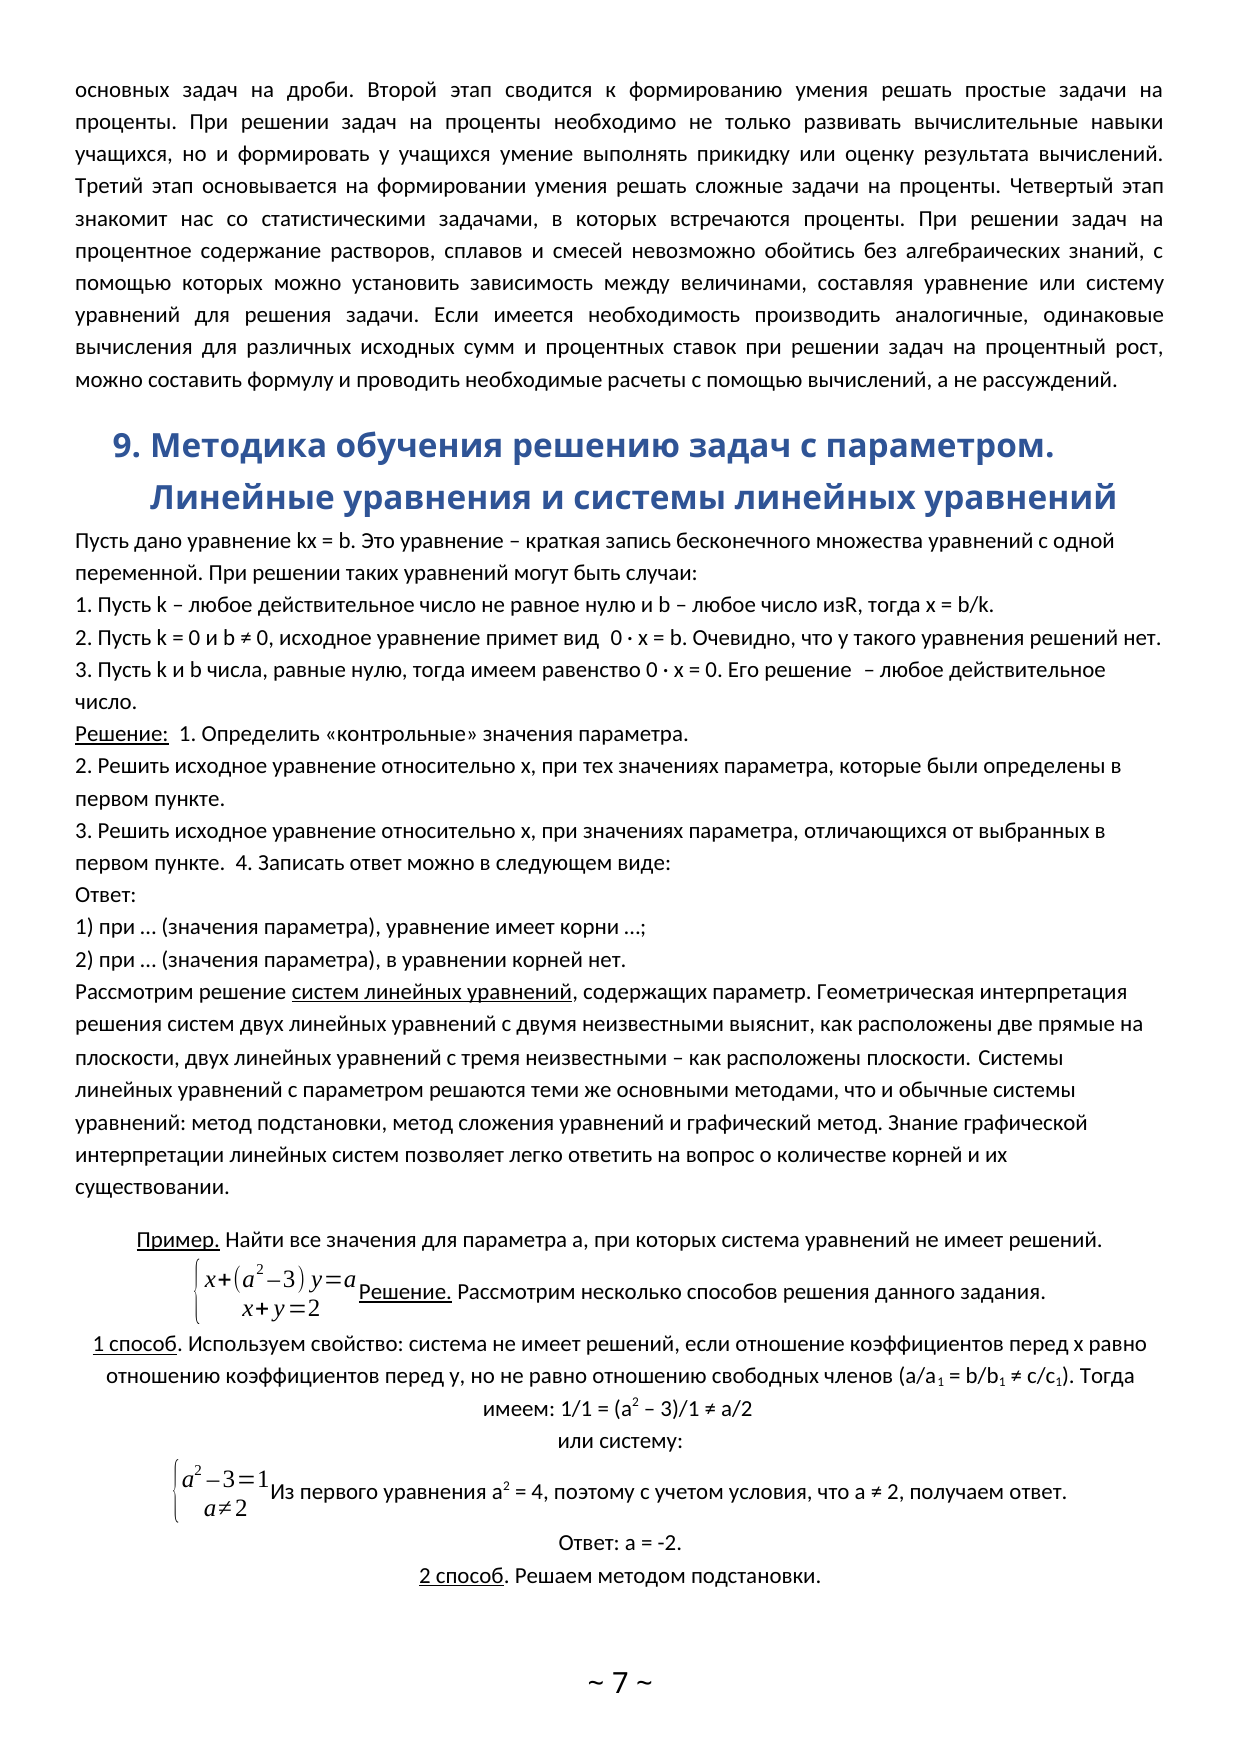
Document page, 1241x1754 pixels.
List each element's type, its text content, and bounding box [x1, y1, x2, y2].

subtitle Методика обучения решению задач с параметром. Линейные уравнения и системы линейных уравнений [112, 422, 1165, 519]
text Пусть дано уравнение kx = b. Это уравнение – краткая запись бесконечного множества уравнений с одной переменной. При решении таких уравнений могут быть случаи: 1. Пусть k – любое действительное число не равное нулю и b – любое число изR, тогда x = b/k. 2. Пусть k = 0 и b ≠ 0, исходное уравнение примет вид 0 · x = b. Очевидно, что у такого уравнения решений нет. 3. Пусть k и b числа, равные нулю, тогда имеем равенство 0 · x = 0. Его решение – любое действительное число. Решение: 1. Определить «контрольные» значения параметра. 2. Решить исходное уравнение относительно х, при тех значениях параметра, которые были определены в первом пункте. 3. Решить исходное уравнение относительно х, при значениях параметра, отличающихся от выбранных в первом пункте. 4. Записать ответ можно в следующем виде: Ответ: 1) при … (значения параметра), уравнение имеет корни …; 2) при … (значения параметра), в уравнении корней нет. Рассмотрим решение систем линейных уравнений, содержащих параметр. Геометрическая интерпретация решения систем двух линейных уравнений с двумя неизвестными выяснит, как расположены две прямые на плоскости, двух линейных уравнений с тремя неизвестными – как расположены плоскости. Системы линейных уравнений с параметром решаются теми же основными методами, что и обычные системы уравнений: метод подстановки, метод сложения уравнений и графический метод. Знание графической интерпретации линейных систем позволяет легко ответить на вопрос о количестве корней и их существовании. [75, 526, 1165, 1200]
